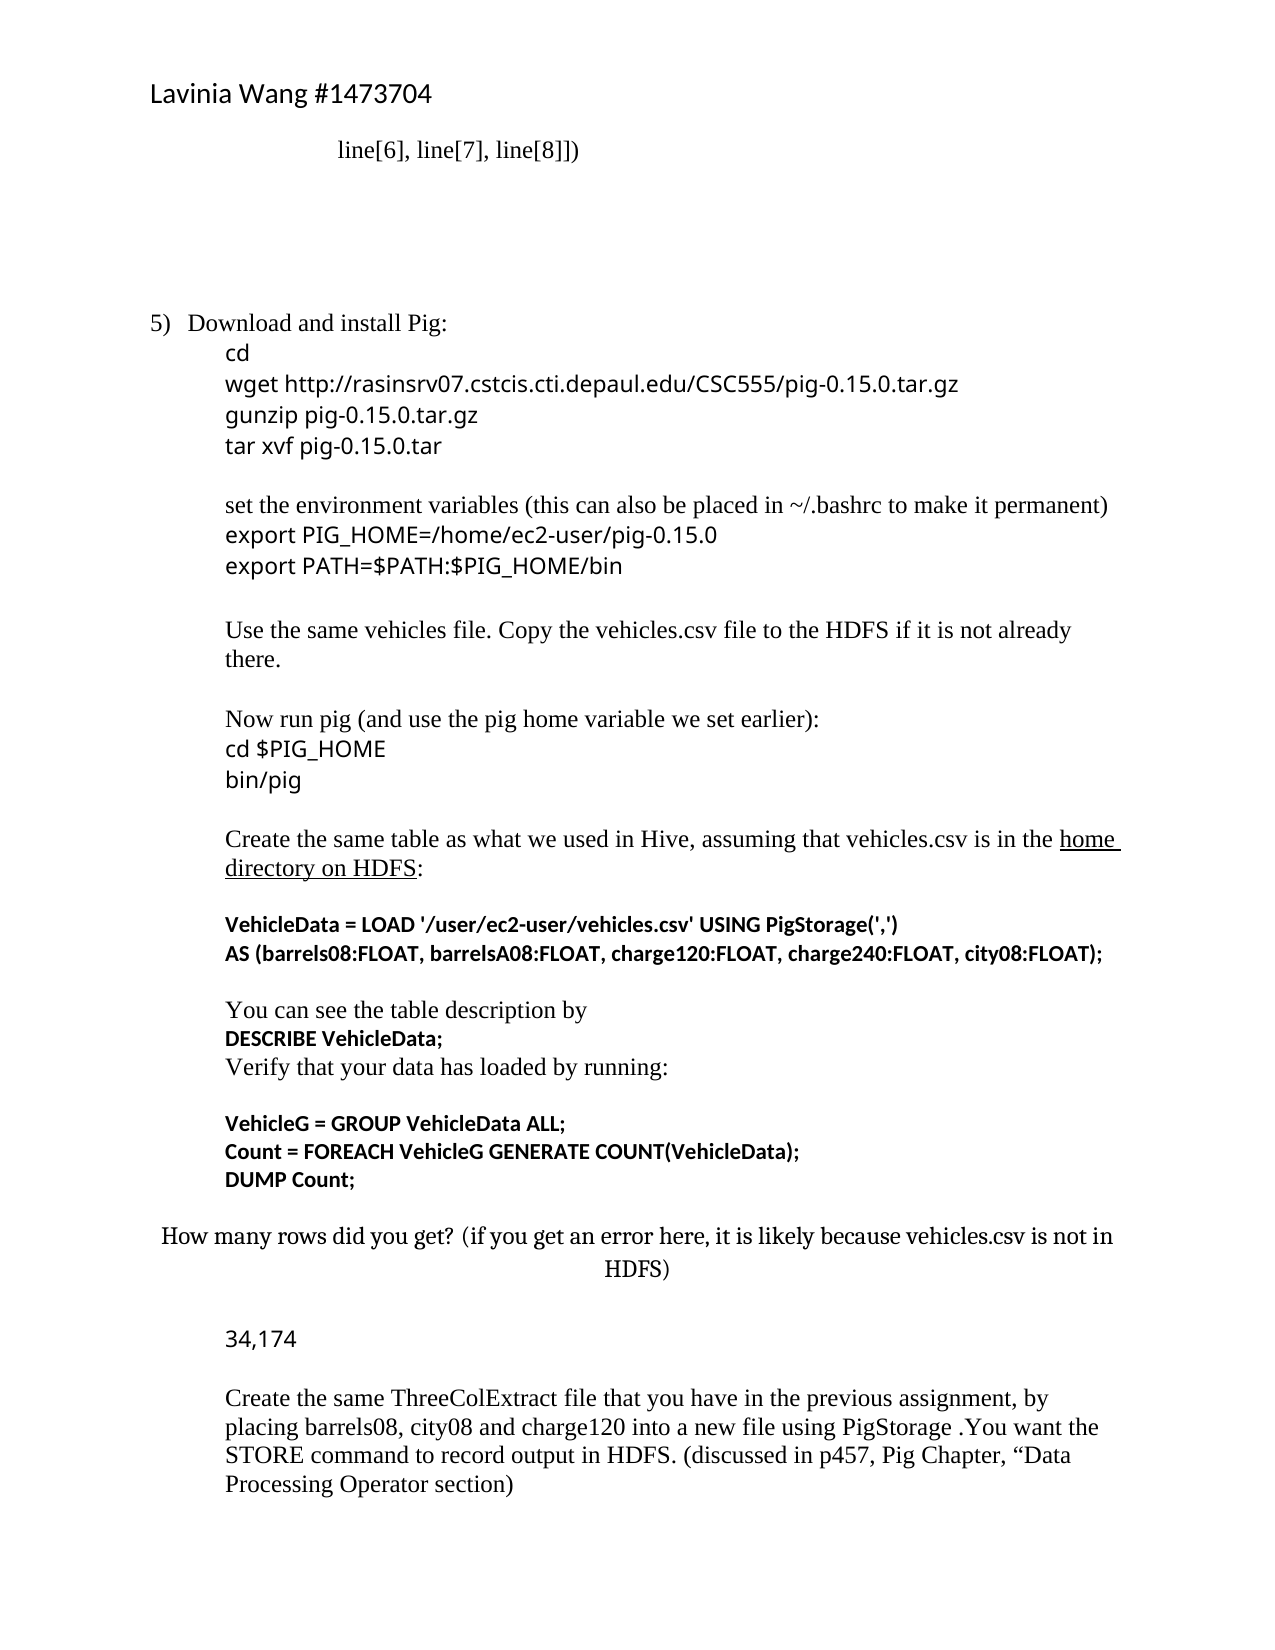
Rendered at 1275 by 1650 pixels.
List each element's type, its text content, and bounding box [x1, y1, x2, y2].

list Download and install Pig: [150, 308, 1125, 337]
text VehicleG = GROUP VehicleData ALL; [150, 1109, 1125, 1137]
text line[6], line[7], line[8]]) [187, 135, 1125, 164]
text Now run pig (and use the pig home variable we set earlier): [150, 704, 1125, 733]
text bin/pig [150, 764, 1125, 796]
subtitle How many rows did you get? (if you get an error here, it is likely because vehicles.csv is not in HDFS) [150, 1222, 1125, 1283]
text Verify that your data has loaded by running: [150, 1052, 1125, 1081]
text AS (barrels08:FLOAT, barrelsA08:FLOAT, charge120:FLOAT, charge240:FLOAT, city08:FLOAT); [225, 939, 1125, 967]
text cd [150, 337, 1125, 368]
text VehicleData = LOAD '/user/ec2-user/vehicles.csv' USING PigStorage(',') [150, 911, 1125, 939]
text 34,174 [150, 1323, 1125, 1354]
text DUMP Count; [150, 1165, 1125, 1193]
text set the environment variables (this can also be placed in ~/.bashrc to make it permanent) [225, 490, 1125, 519]
text Use the same vehicles file. Copy the vehicles.csv file to the HDFS if it is not already there. [225, 616, 1125, 673]
text tar xvf pig-0.15.0.tar [150, 430, 1125, 462]
text export PATH=$PATH:$PIG_HOME/bin [225, 550, 1125, 582]
text wget http://rasinsrv07.cstcis.cti.depaul.edu/CSC555/pig-0.15.0.tar.gz [150, 368, 1125, 399]
text Count = FOREACH VehicleG GENERATE COUNT(VehicleData); [150, 1137, 1125, 1165]
text Create the same ThreeColExtract file that you have in the previous assignment, by placing barrels08, city08 and charge120 into a new file using PigStorage .You want the STORE command to record output in HDFS. (discussed in p457, Pig Chapter, “Data Processing Operator section) [225, 1383, 1125, 1498]
text DESCRIBE VehicleData; [150, 1024, 1125, 1052]
text You can see the table description by [150, 995, 1125, 1024]
text Create the same table as what we used in Hive, assuming that vehicles.csv is in the home directory on HDFS: [225, 824, 1125, 882]
text export PIG_HOME=/home/ec2-user/pig-0.15.0 [225, 519, 1125, 550]
text gunzip pig-0.15.0.tar.gz [150, 399, 1125, 430]
text cd $PIG_HOME [150, 733, 1125, 764]
